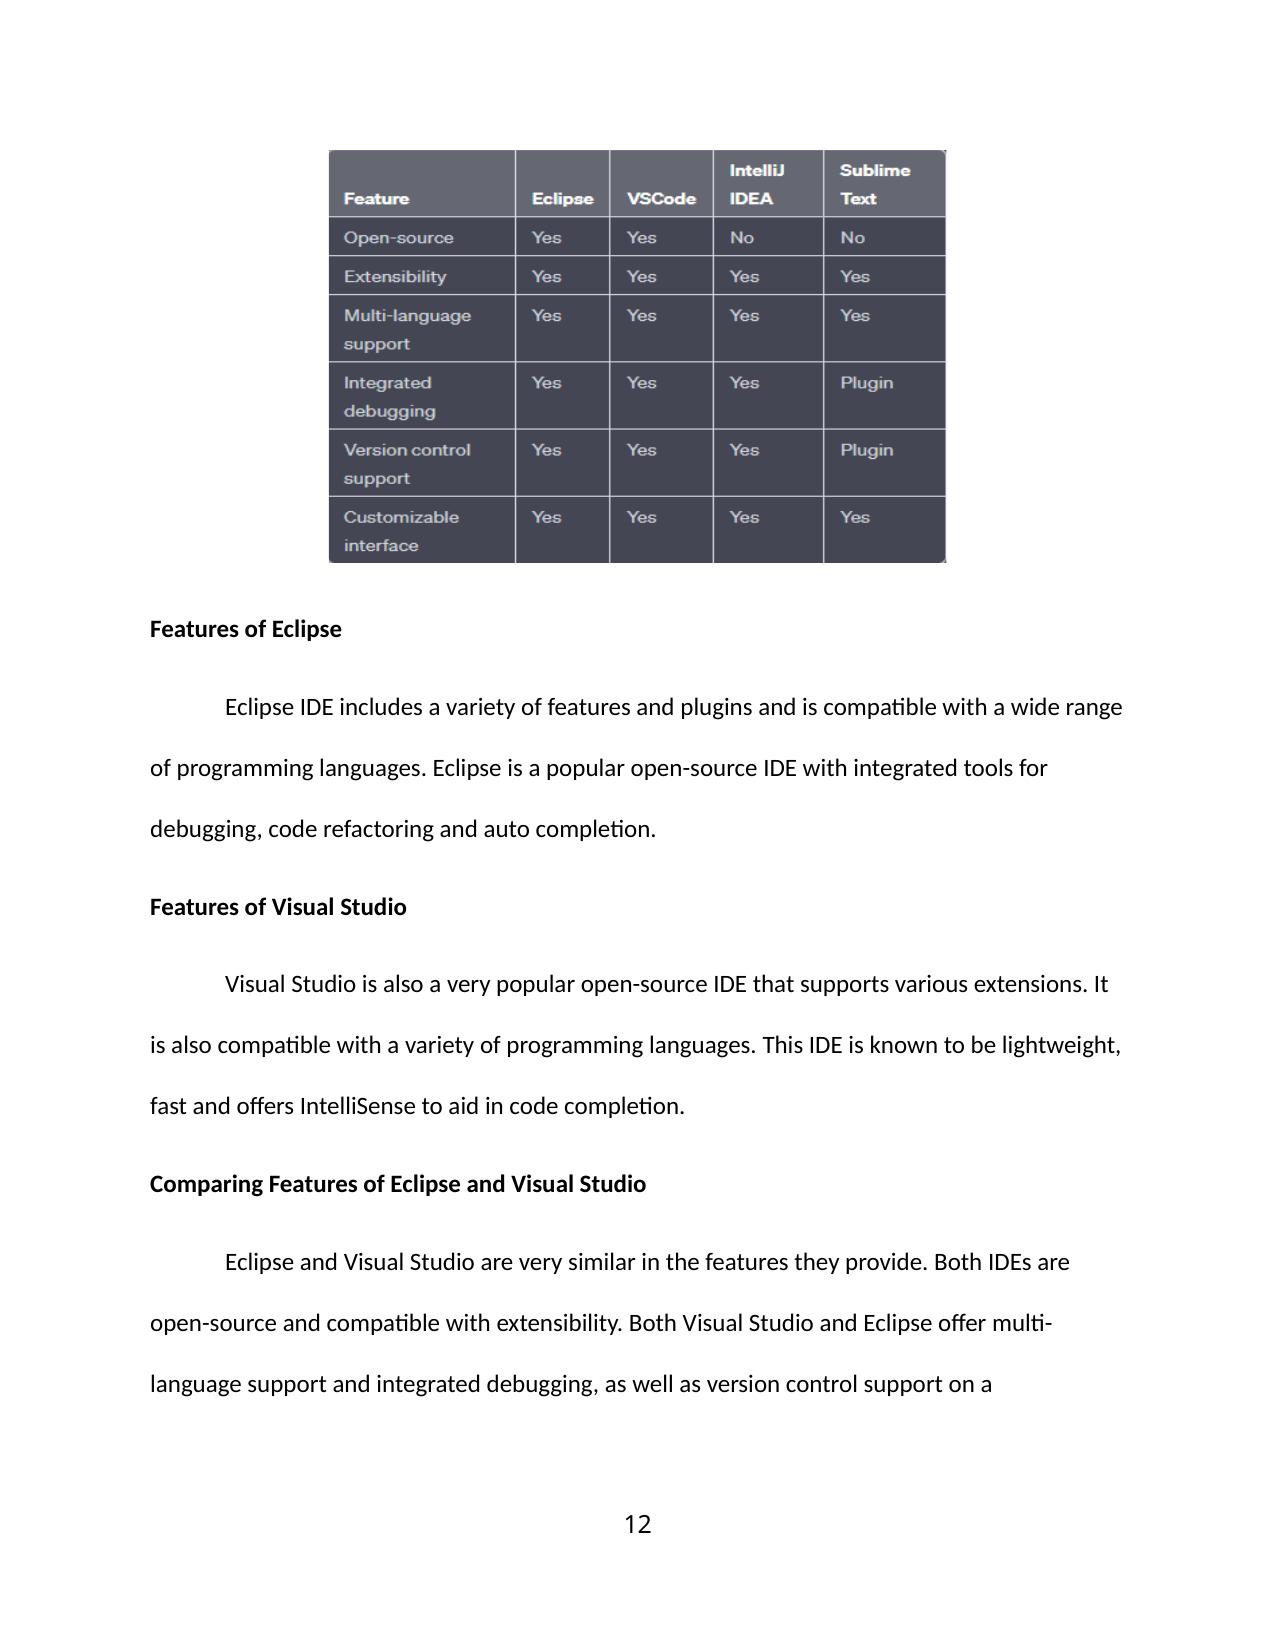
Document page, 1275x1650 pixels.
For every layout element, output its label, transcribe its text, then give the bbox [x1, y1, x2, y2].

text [150, 1246, 1125, 1398]
text Eclipse IDE includes a variety of features and plugins and is compatible with a wide range of programming languages. Eclipse is a popular open-source IDE with integrated tools for debugging, code refactoring and auto completion. [150, 691, 1125, 843]
text Comparing Features of Eclipse and Visual Studio [150, 1168, 1125, 1199]
text Features of Eclipse [150, 613, 1125, 644]
picture [328, 150, 947, 563]
text Features of Visual Studio [150, 891, 1125, 921]
text Visual Studio is also a very popular open-source IDE that supports various extensions. It is also compatible with a variety of programming languages. This IDE is known to be lightweight, fast and offers IntelliSense to aid in code completion. [150, 968, 1125, 1121]
